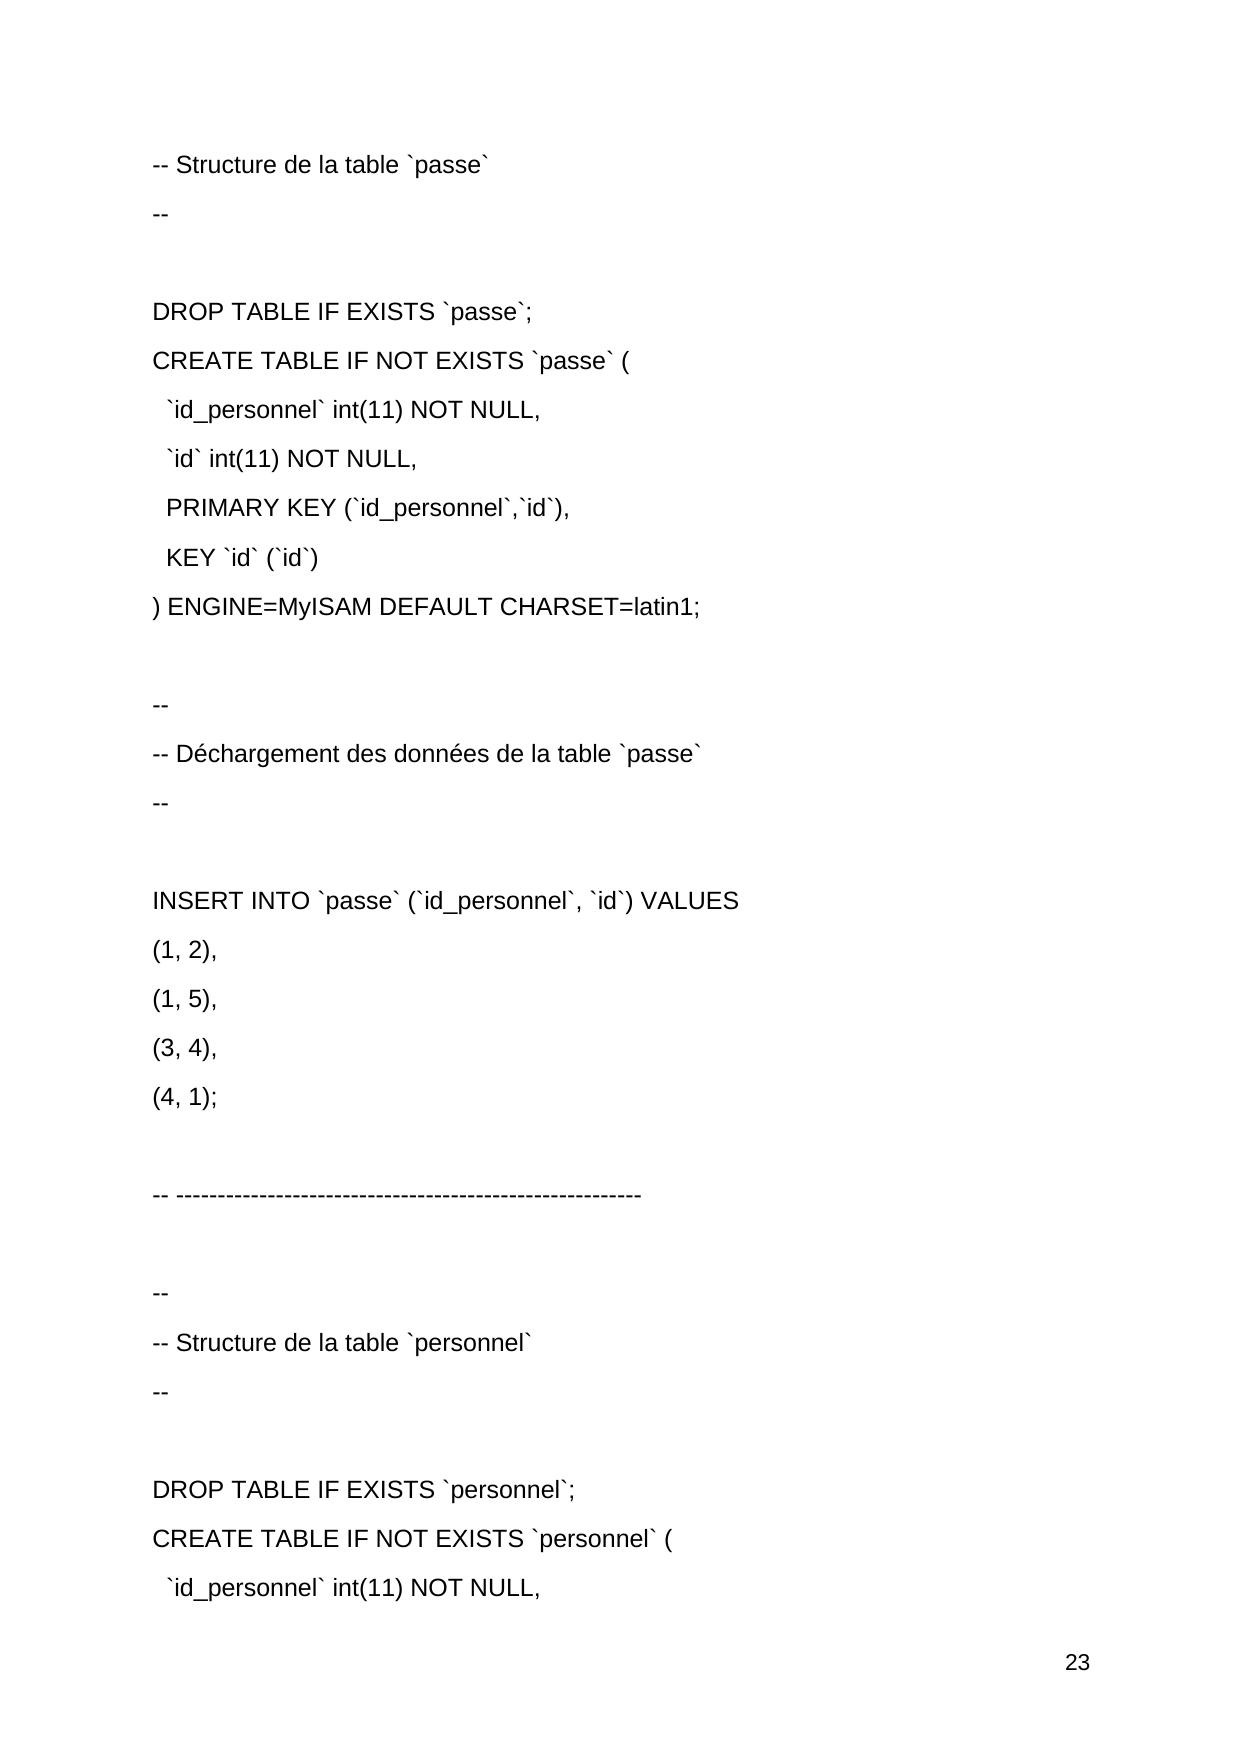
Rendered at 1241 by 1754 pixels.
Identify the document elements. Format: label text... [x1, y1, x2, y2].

text -- [152, 1377, 1090, 1405]
text -- -------------------------------------------------------- [152, 1180, 1090, 1209]
text (1, 2), [152, 935, 1090, 964]
text INSERT INTO `passe` (`id_personnel`, `id`) VALUES [152, 886, 1090, 915]
text -- Structure de la table `passe` [152, 150, 1090, 179]
text -- [152, 788, 1090, 817]
text PRIMARY KEY (`id_personnel`,`id`), [152, 493, 1090, 522]
text `id_personnel` int(11) NOT NULL, [152, 395, 1090, 424]
text DROP TABLE IF EXISTS `passe`; [152, 297, 1090, 326]
text (1, 5), [152, 984, 1090, 1013]
text CREATE TABLE IF NOT EXISTS `personnel` ( [152, 1524, 1090, 1552]
text `id` int(11) NOT NULL, [152, 444, 1090, 473]
text (3, 4), [152, 1033, 1090, 1062]
text DROP TABLE IF EXISTS `personnel`; [152, 1475, 1090, 1503]
text CREATE TABLE IF NOT EXISTS `passe` ( [152, 346, 1090, 375]
text -- [152, 690, 1090, 718]
text -- [152, 1278, 1090, 1307]
text ) ENGINE=MyISAM DEFAULT CHARSET=latin1; [152, 592, 1090, 620]
text `id_personnel` int(11) NOT NULL, [152, 1573, 1090, 1602]
text -- [152, 199, 1090, 228]
text -- Structure de la table `personnel` [152, 1327, 1090, 1356]
text (4, 1); [152, 1082, 1090, 1111]
text -- Déchargement des données de la table `passe` [152, 739, 1090, 767]
text KEY `id` (`id`) [152, 542, 1090, 571]
